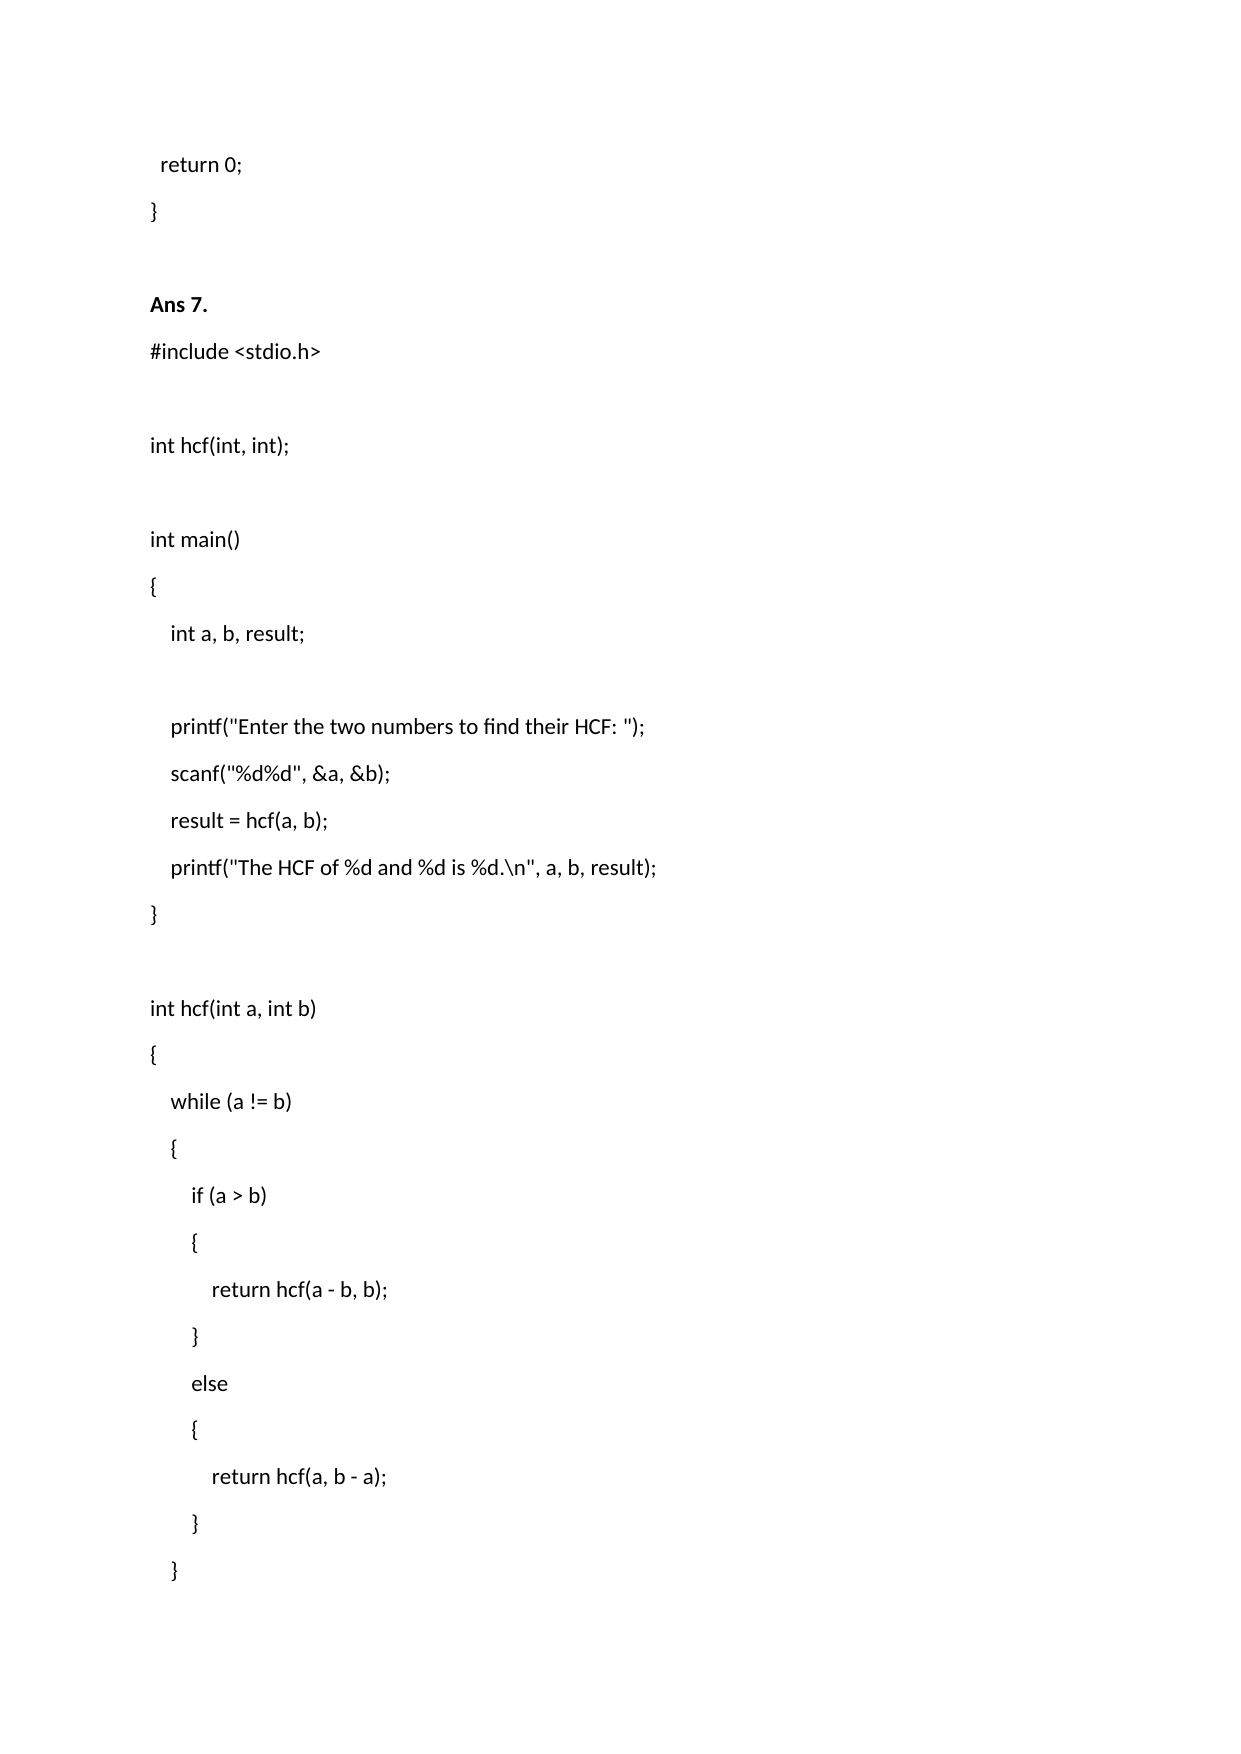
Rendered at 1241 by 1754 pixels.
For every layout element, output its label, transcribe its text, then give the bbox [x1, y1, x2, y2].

text else [150, 1369, 1090, 1397]
text printf("Enter the two numbers to find their HCF: "); [150, 712, 1090, 741]
text return hcf(a, b - a); [150, 1462, 1090, 1491]
text int hcf(int, int); [150, 431, 1090, 459]
text return 0; [150, 150, 1090, 178]
text { [150, 1041, 1090, 1069]
text return hcf(a - b, b); [150, 1275, 1090, 1303]
text } [150, 197, 1090, 225]
text } [150, 900, 1090, 928]
text printf("The HCF of %d and %d is %d.\n", a, b, result); [150, 853, 1090, 881]
text { [150, 572, 1090, 600]
text int main() [150, 525, 1090, 553]
text int hcf(int a, int b) [150, 994, 1090, 1022]
text { [150, 1416, 1090, 1444]
text scanf("%d%d", &a, &b); [150, 759, 1090, 787]
text while (a != b) [150, 1087, 1090, 1116]
text result = hcf(a, b); [150, 806, 1090, 834]
text } [150, 1322, 1090, 1350]
text { [150, 1228, 1090, 1256]
text } [150, 1556, 1090, 1584]
text if (a > b) [150, 1181, 1090, 1209]
text { [150, 1134, 1090, 1162]
text int a, b, result; [150, 619, 1090, 647]
text #include <stdio.h> [150, 337, 1090, 366]
text Ans 7. [150, 291, 1090, 319]
text } [150, 1509, 1090, 1537]
